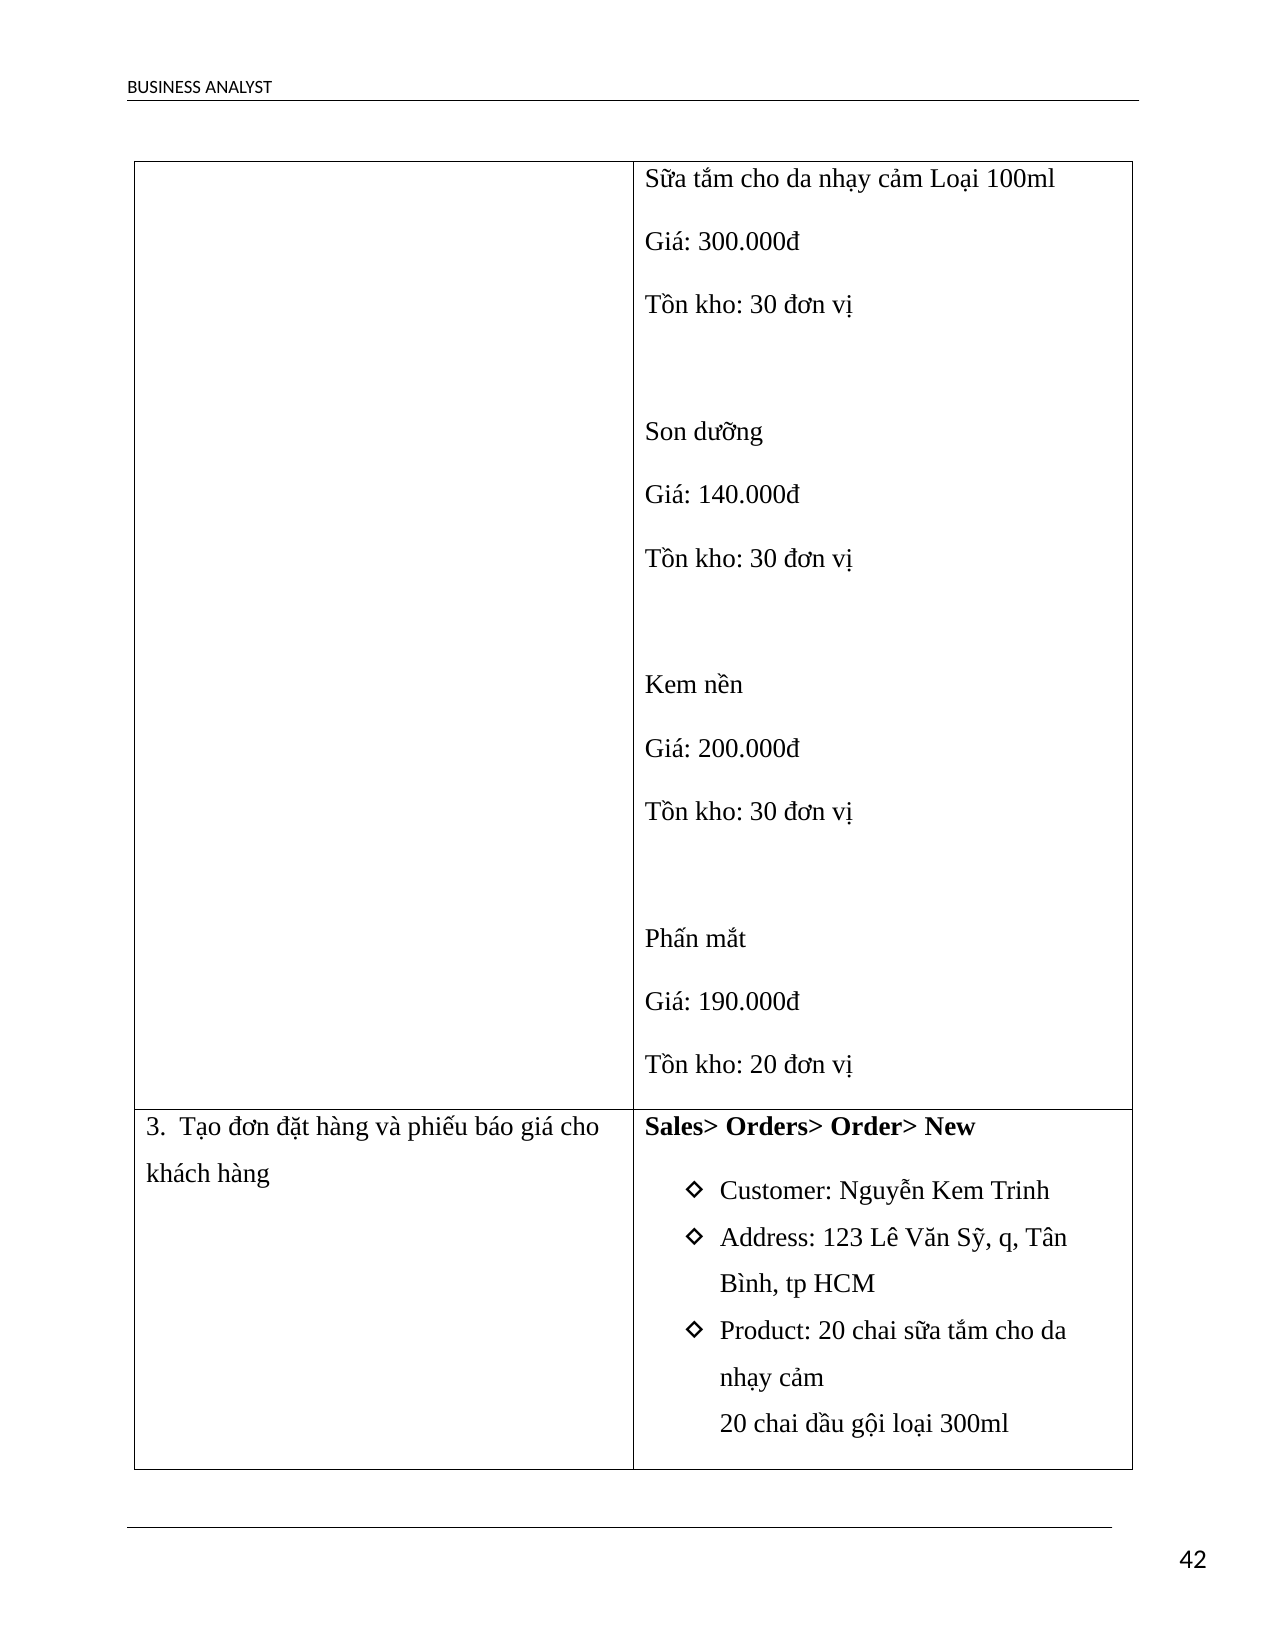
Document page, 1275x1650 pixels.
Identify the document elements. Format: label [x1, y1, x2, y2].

table_cell [634, 1110, 1132, 1468]
table_cell [135, 1110, 633, 1468]
table_cell [634, 162, 1132, 1109]
table_cell [135, 162, 633, 1109]
